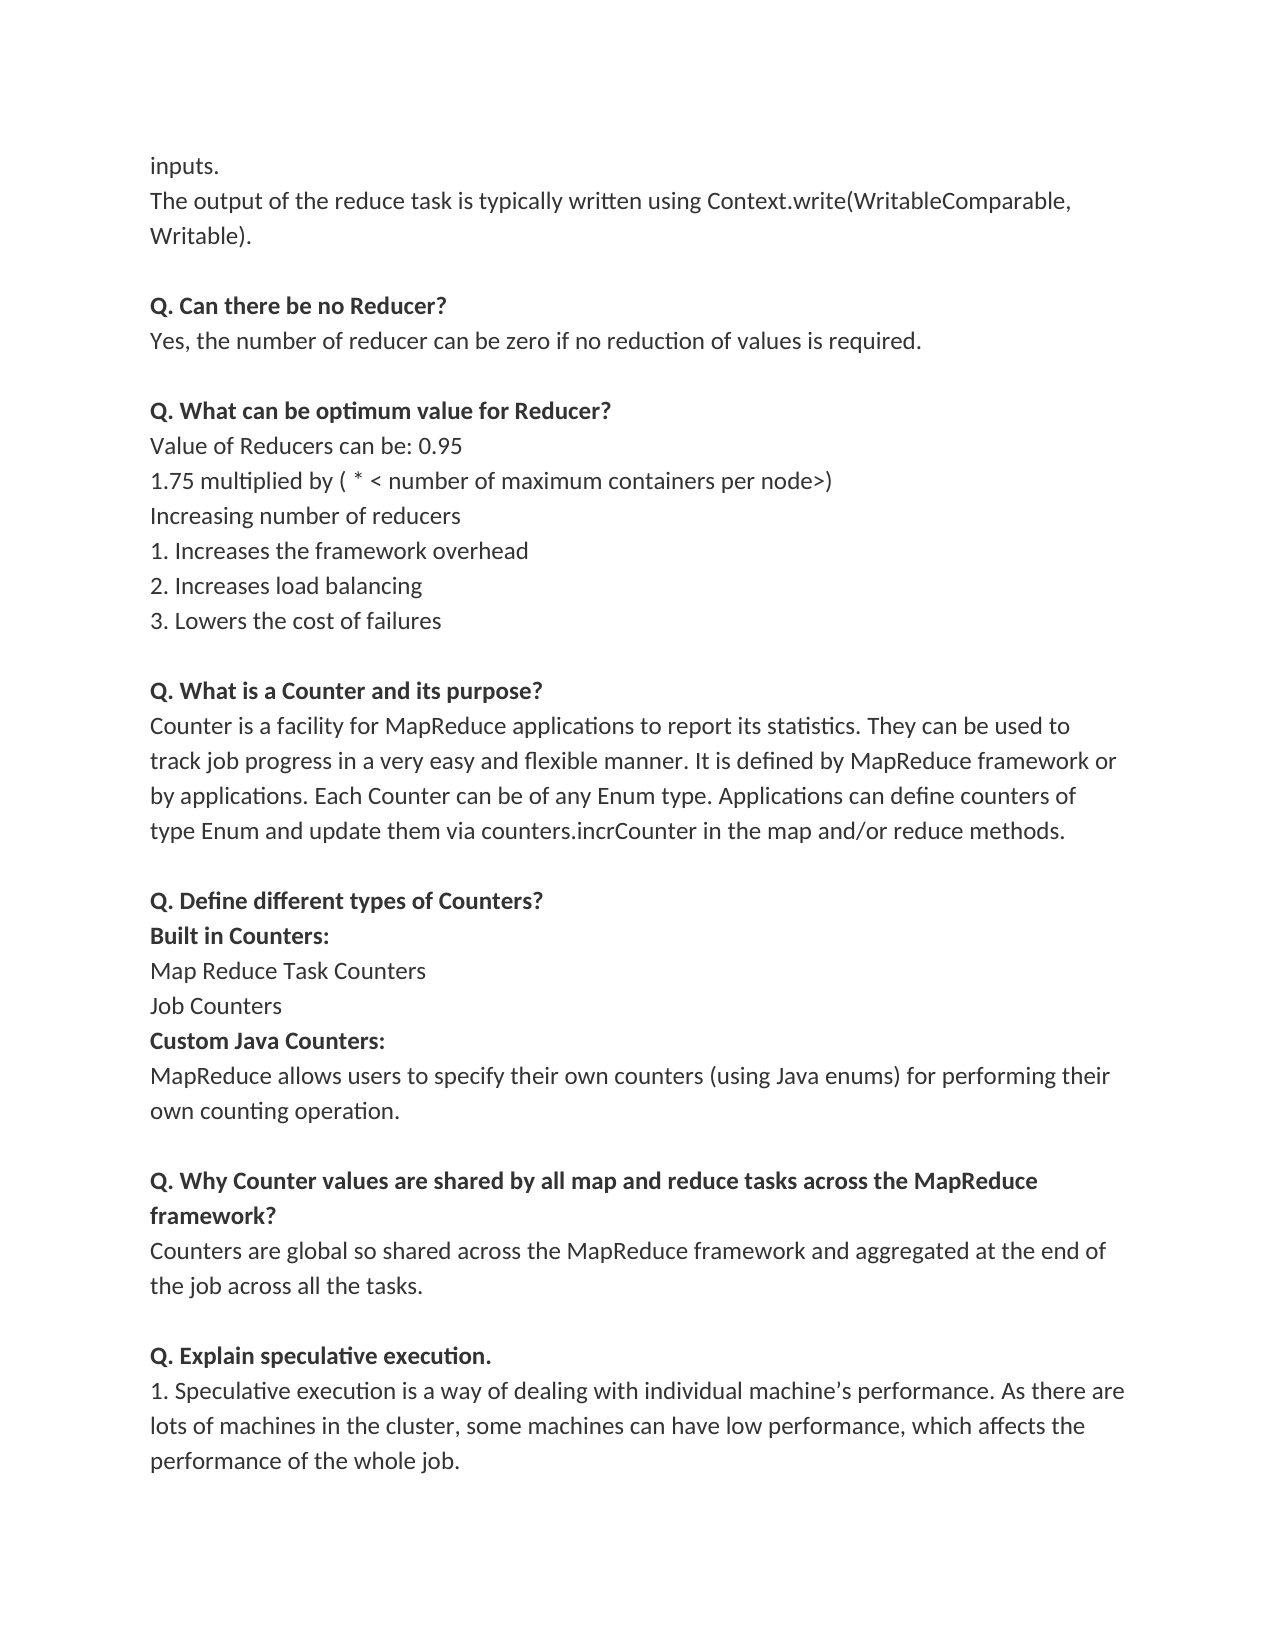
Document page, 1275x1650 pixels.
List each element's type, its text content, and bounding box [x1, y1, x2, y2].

text Q. What is a Counter and its purpose? Counter is a facility for MapReduce applications to report its statistics. They can be used to track job progress in a very easy and flexible manner. It is defined by MapReduce framework or by applications. Each Counter can be of any Enum type. Applications can define counters of type Enum and update them via counters.incrCounter in the map and/or reduce methods. [150, 675, 1125, 846]
text Q. Can there be no Reducer? Yes, the number of reducer can be zero if no reduction of values is required. [150, 290, 1125, 356]
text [150, 1340, 1125, 1476]
text Q. Why Counter values are shared by all map and reduce tasks across the MapReduce framework? Counters are global so shared across the MapReduce framework and aggregated at the end of the job across all the tasks. [150, 1165, 1125, 1301]
text Q. Define different types of Counters? Built in Counters: Map Reduce Task Counters Job Counters Custom Java Counters: MapReduce allows users to specify their own counters (using Java enums) for performing their own counting operation. [150, 885, 1125, 1126]
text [150, 150, 1125, 251]
text Q. What can be optimum value for Reducer? Value of Reducers can be: 0.95 1.75 multiplied by ( * < number of maximum containers per node>) Increasing number of reducers 1. Increases the framework overhead 2. Increases load balancing 3. Lowers the cost of failures [150, 395, 1125, 636]
